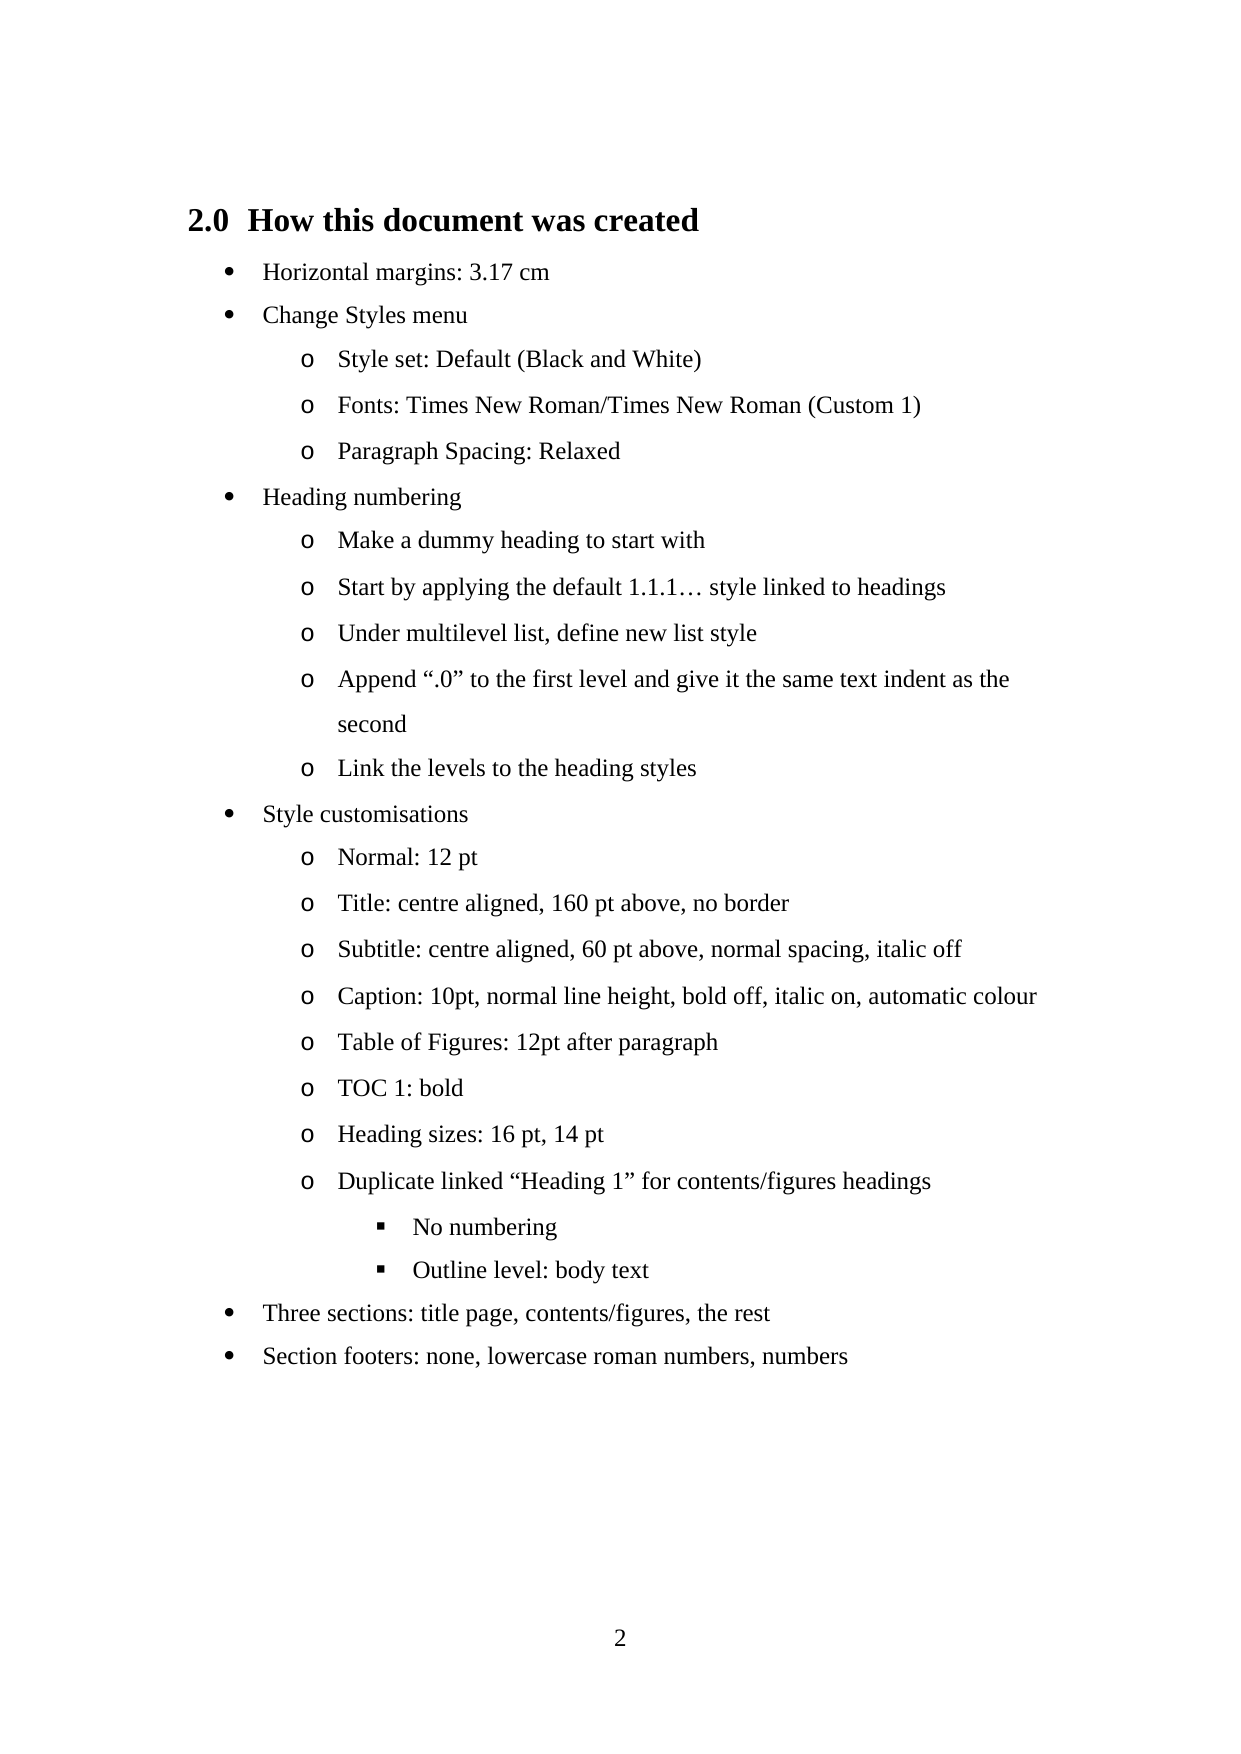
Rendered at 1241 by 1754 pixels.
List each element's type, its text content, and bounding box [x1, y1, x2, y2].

list Under multilevel list, define new list style [300, 618, 1053, 649]
list Heading sizes: 16 pt, 14 pt [300, 1119, 1053, 1150]
list Heading numbering [225, 482, 1053, 511]
list Change Styles menu [225, 301, 1053, 329]
list Start by applying the default 1.1.1… style linked to headings [300, 572, 1053, 603]
subtitle How this document was created [187, 200, 1053, 238]
list TOC 1: bold [300, 1073, 1053, 1104]
list Three sections: title page, contents/figures, the rest [225, 1298, 1053, 1327]
list Outline level: body text [375, 1255, 1053, 1284]
list Caption: 10pt, normal line height, bold off, italic on, automatic colour [300, 981, 1053, 1012]
list Link the levels to the heading styles [300, 753, 1053, 783]
list Style customisations [225, 799, 1053, 828]
list Append “.0” to the first level and give it the same text indent as the second [300, 664, 1053, 738]
list No numbering [375, 1212, 1053, 1241]
list Table of Figures: 12pt after paragraph [300, 1027, 1053, 1058]
list Fonts: Times New Roman/Times New Roman (Custom 1) [300, 390, 1053, 421]
list Horizontal margins: 3.17 cm [225, 257, 1053, 286]
list Title: centre aligned, 160 pt above, no border [300, 888, 1053, 919]
list Duplicate linked “Heading 1” for contents/figures headings [300, 1166, 1053, 1197]
list Section footers: none, lowercase roman numbers, numbers [225, 1341, 1053, 1370]
list Normal: 12 pt [300, 842, 1053, 873]
list Make a dummy heading to start with [300, 526, 1053, 556]
list Paragraph Spacing: Relaxed [300, 436, 1053, 467]
list Style set: Default (Black and White) [300, 344, 1053, 374]
list Subtitle: centre aligned, 60 pt above, normal spacing, italic off [300, 934, 1053, 965]
